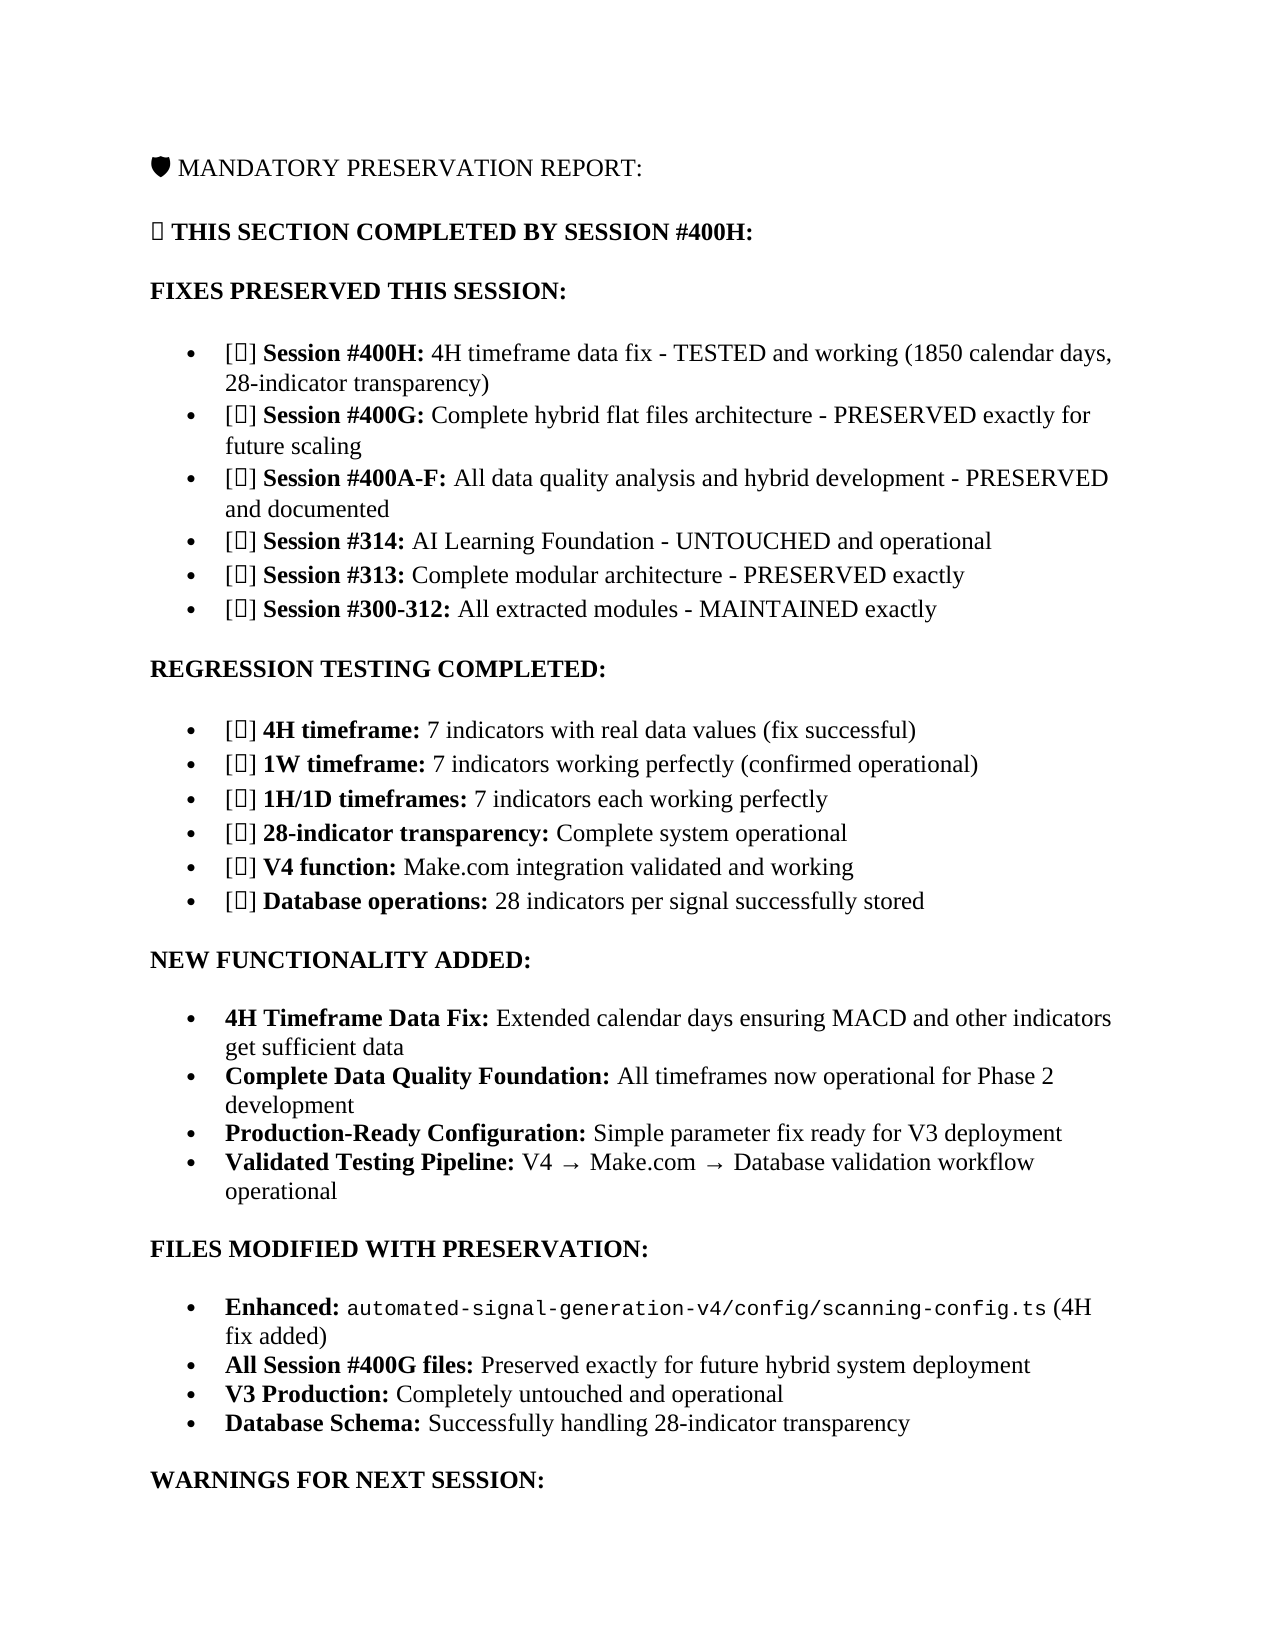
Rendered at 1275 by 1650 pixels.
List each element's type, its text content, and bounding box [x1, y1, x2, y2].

list [✅] Session #400H: 4H timeframe data fix - TESTED and working (1850 calendar days, 28-indicator transparency) [187, 334, 1125, 397]
list Database Schema: Successfully handling 28-indicator transparency [187, 1408, 1125, 1436]
list [✅] Session #400A-F: All data quality analysis and hybrid development - PRESERVED and documented [187, 460, 1125, 523]
list Complete Data Quality Foundation: All timeframes now operational for Phase 2 development [187, 1061, 1125, 1118]
list All Session #400G files: Preserved exactly for future hybrid system deployment [187, 1350, 1125, 1379]
list [✅] 1W timeframe: 7 indicators working perfectly (confirmed operational) [187, 746, 1125, 780]
list V3 Production: Completely untouched and operational [187, 1379, 1125, 1408]
list [✅] 28-indicator transparency: Complete system operational [187, 814, 1125, 848]
list [✅] Session #400G: Complete hybrid flat files architecture - PRESERVED exactly for future scaling [187, 397, 1125, 460]
text REGRESSION TESTING COMPLETED: [150, 654, 1125, 683]
list Production-Ready Configuration: Simple parameter fix ready for V3 deployment [187, 1118, 1125, 1147]
text FILES MODIFIED WITH PRESERVATION: [150, 1234, 1125, 1263]
list Enhanced: automated-signal-generation-v4/config/scanning-config.ts (4H fix added) [187, 1292, 1125, 1350]
list Validated Testing Pipeline: V4 → Make.com → Database validation workflow operational [187, 1147, 1125, 1205]
list [✅] Session #314: AI Learning Foundation - UNTOUCHED and operational [187, 523, 1125, 557]
list [✅] 1H/1D timeframes: 7 indicators each working perfectly [187, 780, 1125, 814]
list [✅] Session #313: Complete modular architecture - PRESERVED exactly [187, 557, 1125, 591]
list 4H Timeframe Data Fix: Extended calendar days ensuring MACD and other indicators get sufficient data [187, 1003, 1125, 1061]
text WARNINGS FOR NEXT SESSION: [150, 1466, 1125, 1494]
text FIXES PRESERVED THIS SESSION: [150, 276, 1125, 305]
text 🛡️ MANDATORY PRESERVATION REPORT: [150, 150, 1125, 184]
list [✅] Database operations: 28 indicators per signal successfully stored [187, 882, 1125, 916]
text NEW FUNCTIONALITY ADDED: [150, 946, 1125, 974]
list [✅] V4 function: Make.com integration validated and working [187, 848, 1125, 882]
list [✅] 4H timeframe: 7 indicators with real data values (fix successful) [187, 712, 1125, 746]
list [✅] Session #300-312: All extracted modules - MAINTAINED exactly [187, 591, 1125, 625]
text 🚨 THIS SECTION COMPLETED BY SESSION #400H: [150, 213, 1125, 247]
